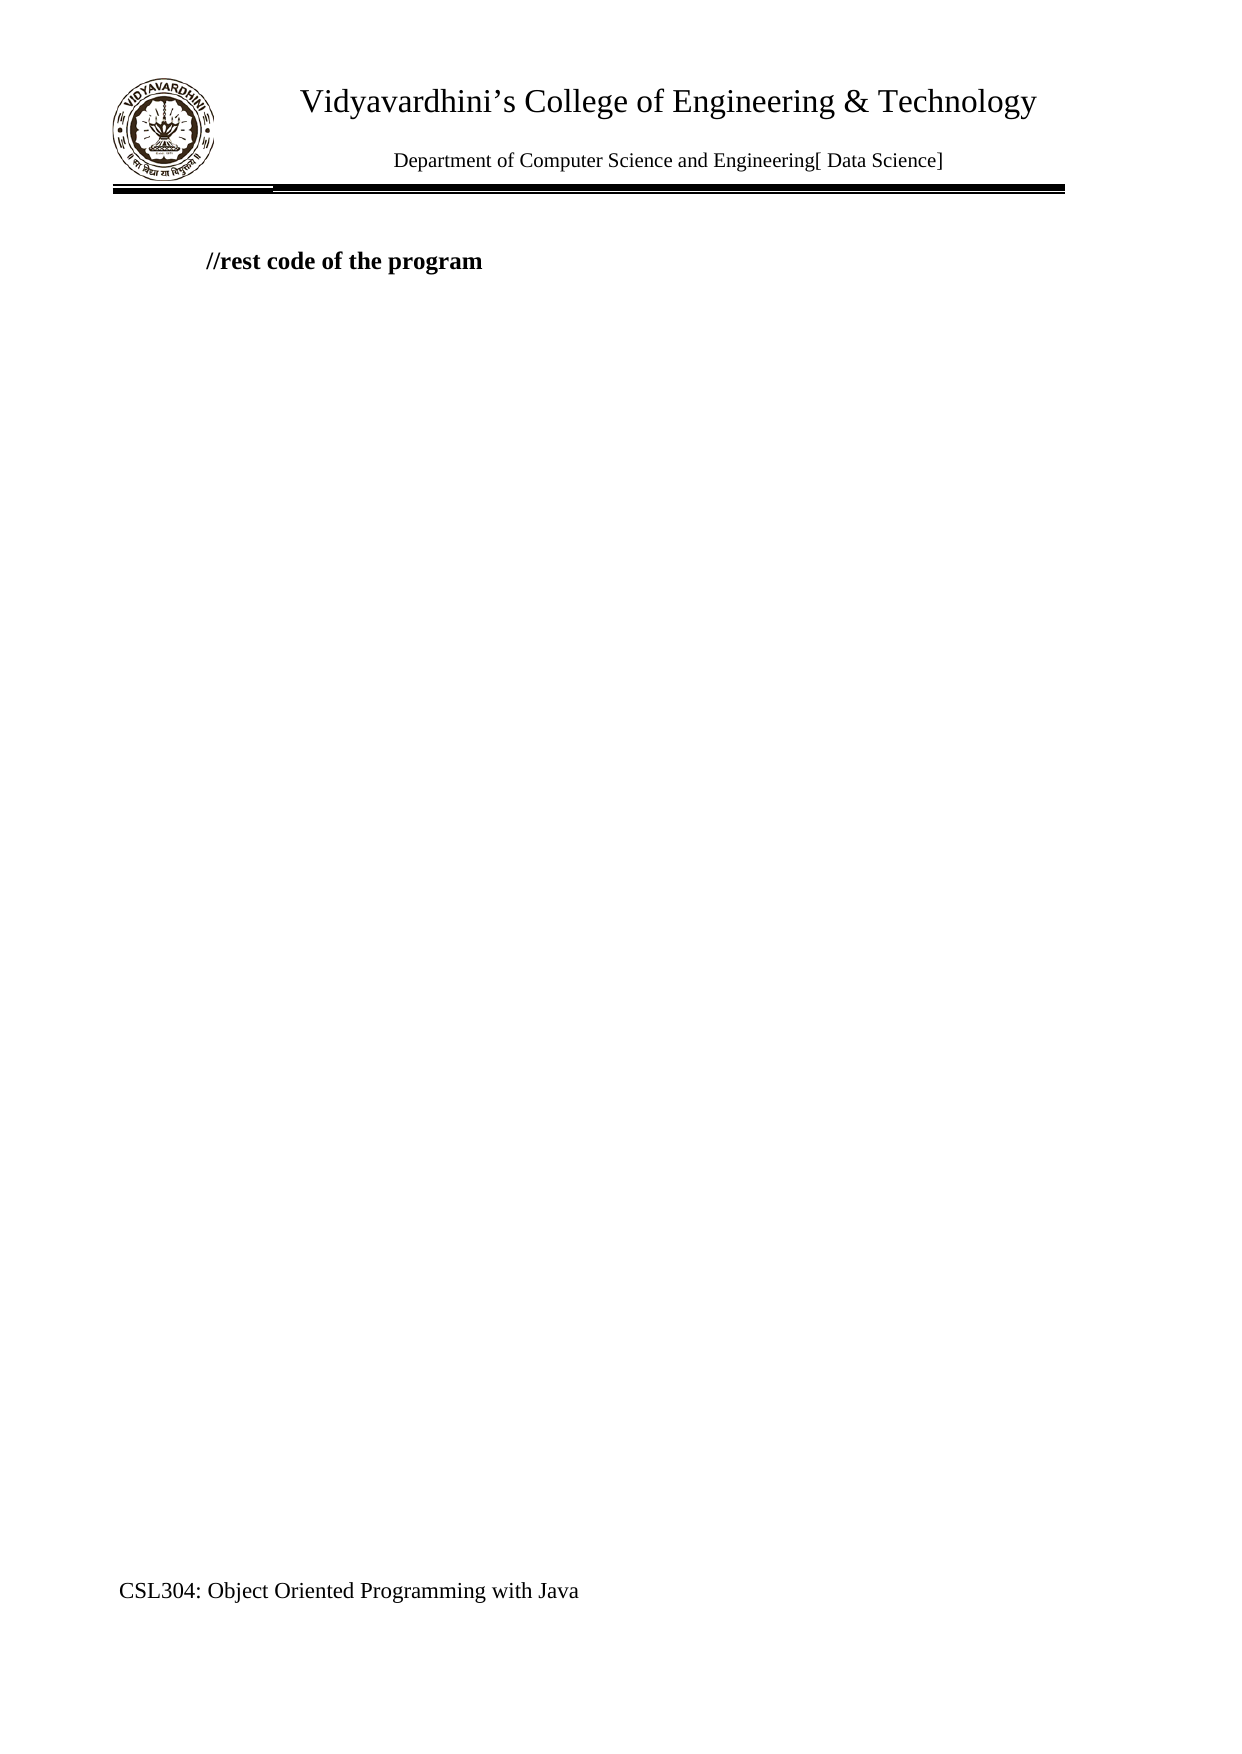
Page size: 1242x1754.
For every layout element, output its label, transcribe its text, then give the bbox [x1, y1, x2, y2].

subtitle //rest code of the program [150, 246, 1164, 275]
picture [112, 78, 214, 181]
